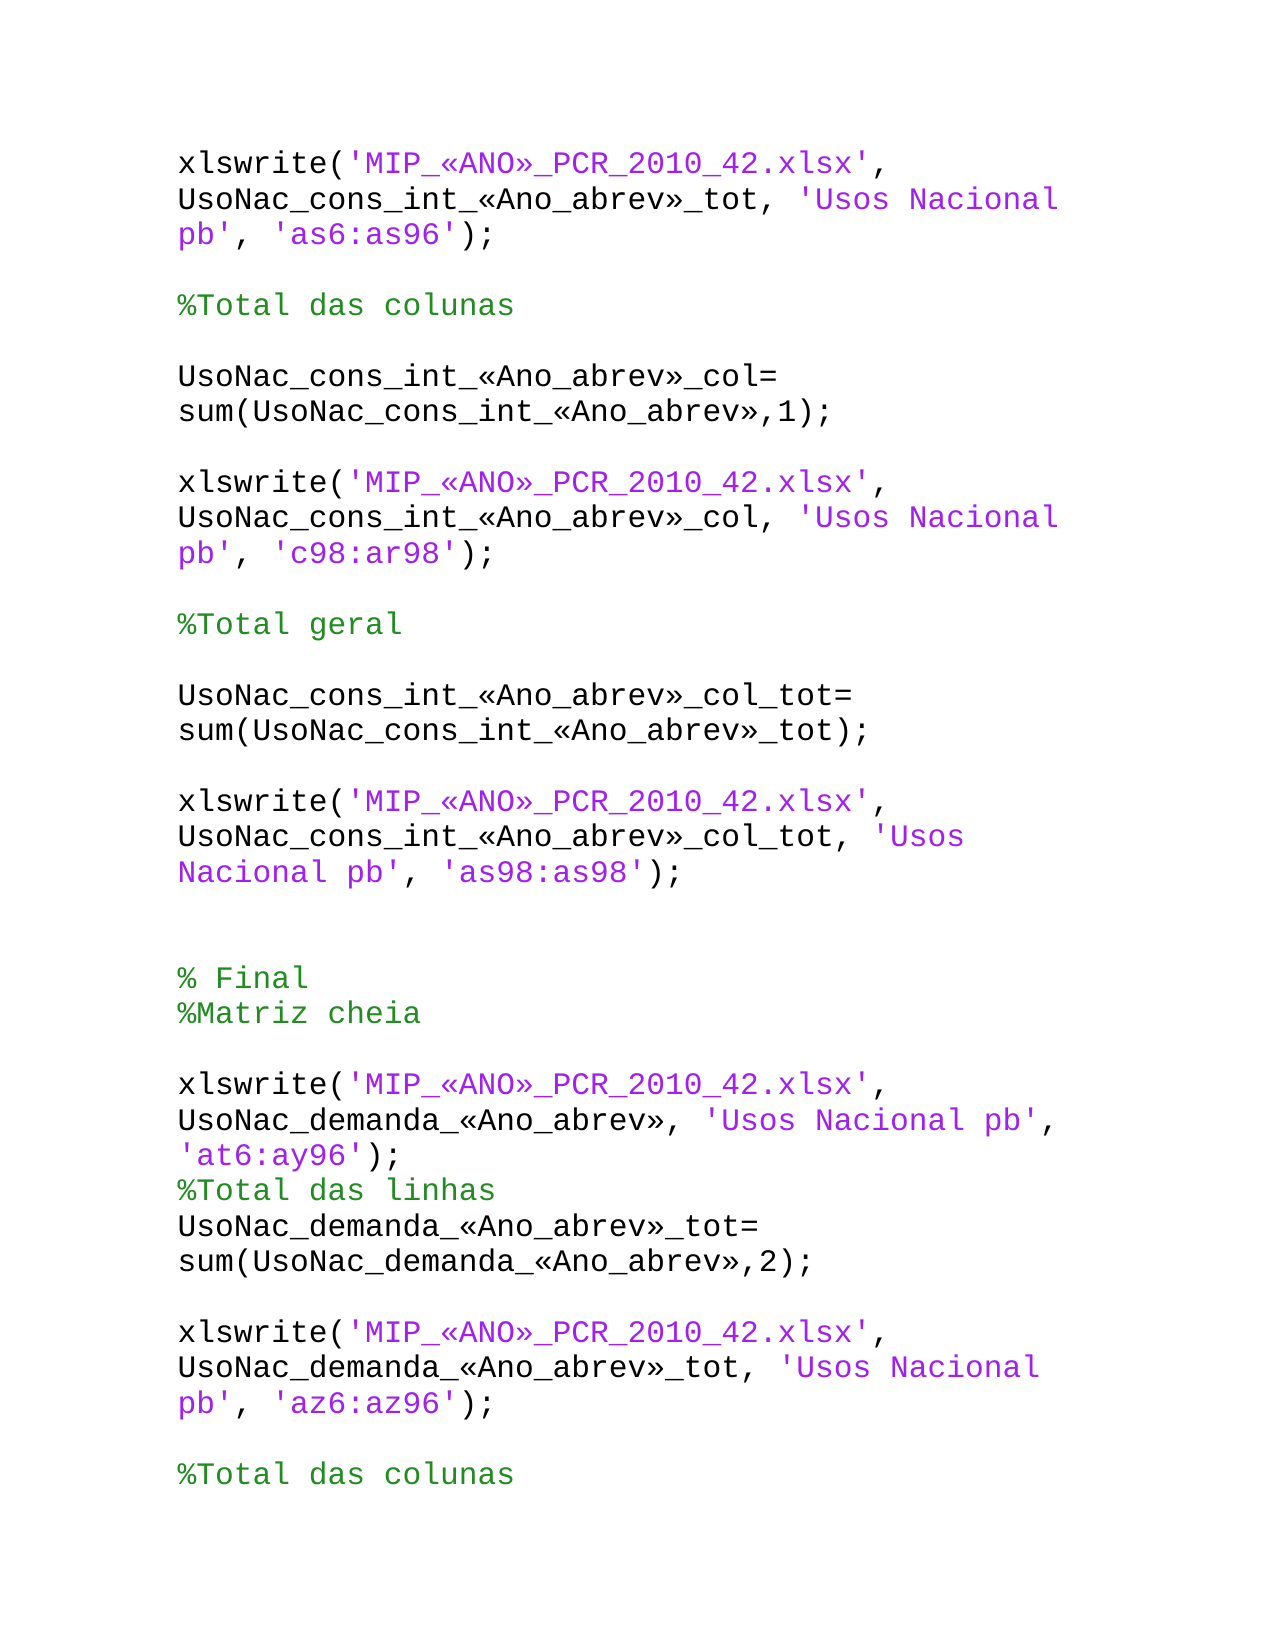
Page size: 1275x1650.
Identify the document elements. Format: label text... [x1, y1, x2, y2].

text %Total das colunas [177, 1458, 1098, 1493]
text %Total das linhas [177, 1175, 1098, 1210]
text %Total geral [177, 608, 1098, 643]
text xlswrite('MIP_«ANO»_PCR_2010_42.xlsx', UsoNac_demanda_«Ano_abrev», 'Usos Nacional pb', 'at6:ay96'); [177, 1068, 1098, 1175]
text UsoNac_demanda_«Ano_abrev»_tot= sum(UsoNac_demanda_«Ano_abrev»,2); [177, 1210, 1098, 1281]
text UsoNac_cons_int_«Ano_abrev»_col= sum(UsoNac_cons_int_«Ano_abrev»,1); [177, 360, 1098, 431]
text %Total das colunas [177, 289, 1098, 325]
text %Matriz cheia [177, 998, 1098, 1033]
text UsoNac_cons_int_«Ano_abrev»_col_tot= sum(UsoNac_cons_int_«Ano_abrev»_tot); [177, 679, 1098, 750]
text % Final [177, 962, 1098, 998]
text xlswrite('MIP_«ANO»_PCR_2010_42.xlsx', UsoNac_demanda_«Ano_abrev»_tot, 'Usos Nacional pb', 'az6:az96'); [177, 1316, 1098, 1423]
text xlswrite('MIP_«ANO»_PCR_2010_42.xlsx', UsoNac_cons_int_«Ano_abrev»_tot, 'Usos Nacional pb', 'as6:as96'); [177, 148, 1098, 254]
text xlswrite('MIP_«ANO»_PCR_2010_42.xlsx', UsoNac_cons_int_«Ano_abrev»_col, 'Usos Nacional pb', 'c98:ar98'); [177, 466, 1098, 573]
text xlswrite('MIP_«ANO»_PCR_2010_42.xlsx', UsoNac_cons_int_«Ano_abrev»_col_tot, 'Usos Nacional pb', 'as98:as98'); [177, 785, 1098, 891]
